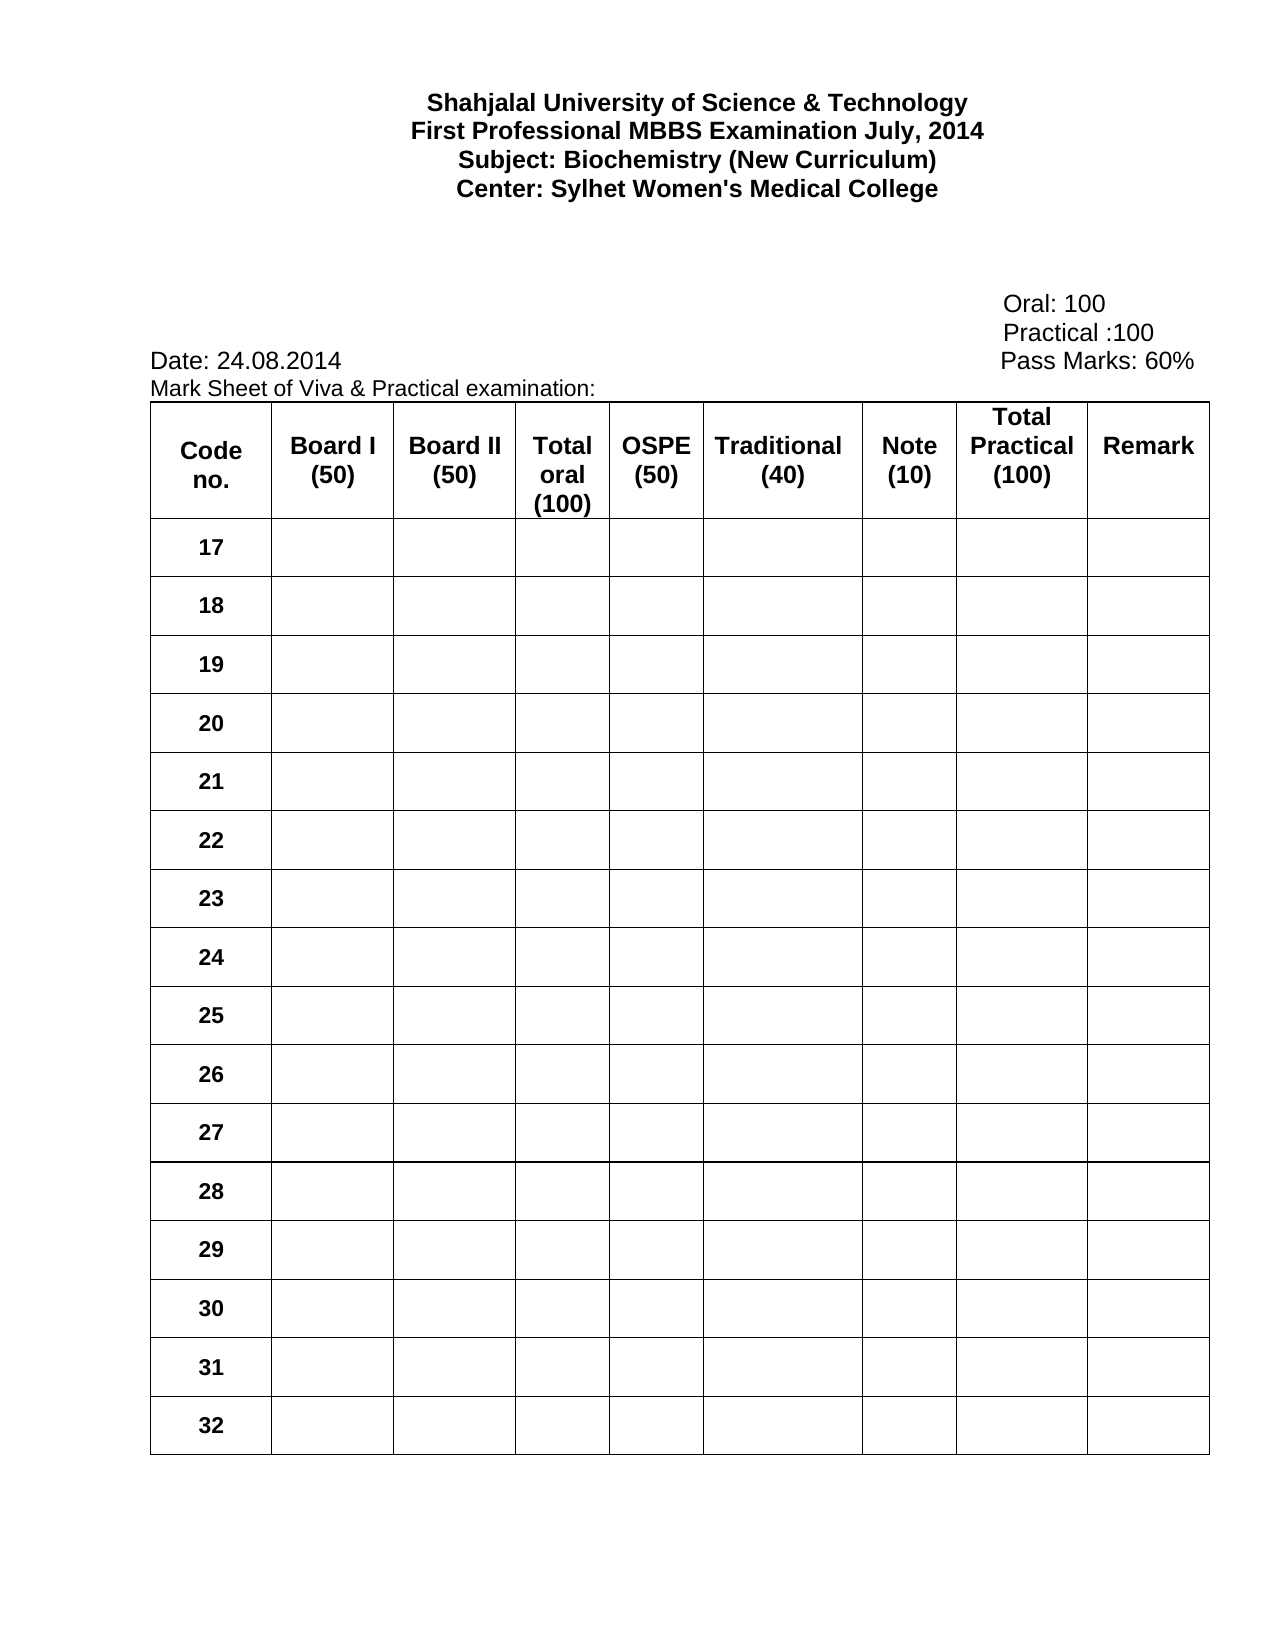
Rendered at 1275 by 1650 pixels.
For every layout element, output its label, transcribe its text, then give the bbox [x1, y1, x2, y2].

table_cell [272, 694, 393, 752]
table_cell [610, 519, 703, 576]
table_cell [610, 753, 703, 810]
table_cell [394, 1338, 515, 1396]
table_cell [516, 811, 609, 869]
table_cell [863, 1338, 956, 1396]
table_cell [394, 1045, 515, 1103]
table_cell [516, 1045, 609, 1103]
table_cell [704, 636, 862, 693]
table_cell [957, 811, 1087, 869]
table_cell 17 [151, 519, 271, 576]
table_cell [957, 636, 1087, 693]
table_cell [1088, 1163, 1209, 1220]
table_cell [957, 928, 1087, 986]
text Subject: Biochemistry (New Curriculum) [150, 145, 1245, 174]
table_cell [1088, 1045, 1209, 1103]
table_cell [704, 1104, 862, 1161]
table_cell [516, 519, 609, 576]
text Date: 24.08.2014 Pass Marks: 60% [150, 346, 1245, 375]
table_header Total oral (100) [516, 403, 609, 517]
table_cell [1088, 1397, 1209, 1454]
table_header Board II (50) [394, 403, 515, 517]
table_cell [1088, 1338, 1209, 1396]
table_cell [272, 811, 393, 869]
text Mark Sheet of Viva & Practical examination: [150, 375, 1245, 401]
table_cell [610, 1104, 703, 1161]
table_cell [1088, 1221, 1209, 1278]
table_cell [516, 1104, 609, 1161]
table_cell [863, 928, 956, 986]
table_cell 19 [151, 636, 271, 693]
text Practical :100 [150, 317, 1245, 346]
table_cell [957, 1221, 1087, 1278]
table_cell [610, 694, 703, 752]
table_cell [610, 987, 703, 1044]
table_cell [394, 928, 515, 986]
table_cell 31 [151, 1338, 271, 1396]
table_cell [704, 1397, 862, 1454]
table_cell [957, 987, 1087, 1044]
table_cell [1088, 928, 1209, 986]
table_cell [957, 519, 1087, 576]
table_cell [704, 1338, 862, 1396]
table_cell [394, 987, 515, 1044]
table_header Traditional (40) [704, 403, 862, 517]
table_cell [863, 694, 956, 752]
table_cell [1088, 636, 1209, 693]
table_cell [863, 1397, 956, 1454]
table_cell [394, 870, 515, 927]
table_cell [272, 753, 393, 810]
table_cell 27 [151, 1104, 271, 1161]
table_cell [516, 636, 609, 693]
table_cell [394, 694, 515, 752]
text First Professional MBBS Examination July, 2014 [150, 116, 1245, 145]
table_cell [272, 928, 393, 986]
table_header OSPE (50) [610, 403, 703, 517]
table_header Code no. [151, 403, 271, 517]
table_cell [863, 1163, 956, 1220]
table_header Remark [1088, 403, 1209, 517]
table_cell [394, 519, 515, 576]
text Oral: 100 [150, 289, 1245, 317]
table_cell [516, 987, 609, 1044]
table_cell [957, 1280, 1087, 1337]
table_cell [863, 811, 956, 869]
table_cell [1088, 1104, 1209, 1161]
table_cell [704, 870, 862, 927]
table_cell [1088, 987, 1209, 1044]
table_cell [704, 1280, 862, 1337]
table_cell [516, 1397, 609, 1454]
table_header Note (10) [863, 403, 956, 517]
table_cell [704, 1221, 862, 1278]
table_cell 25 [151, 987, 271, 1044]
table_cell [1088, 577, 1209, 634]
text Center: Sylhet Women's Medical College [150, 174, 1245, 202]
table_cell [957, 1045, 1087, 1103]
table_cell [1088, 1280, 1209, 1337]
table_cell [1088, 753, 1209, 810]
table_cell [610, 928, 703, 986]
table_cell [704, 694, 862, 752]
table_cell [1088, 519, 1209, 576]
table_cell [516, 577, 609, 634]
table_cell [272, 1397, 393, 1454]
table_cell [863, 636, 956, 693]
table_cell [272, 1163, 393, 1220]
table_cell [272, 987, 393, 1044]
table_cell 23 [151, 870, 271, 927]
table_cell [394, 636, 515, 693]
table_header Total Practical (100) [957, 403, 1087, 517]
table_cell [394, 811, 515, 869]
table_cell [957, 694, 1087, 752]
table_cell [610, 1221, 703, 1278]
table_cell 20 [151, 694, 271, 752]
table_cell [272, 1280, 393, 1337]
table_cell [704, 519, 862, 576]
text Shahjalal University of Science & Technology [150, 87, 1245, 116]
table_cell [394, 1280, 515, 1337]
table_cell [610, 1163, 703, 1220]
table_cell [957, 1397, 1087, 1454]
table_cell [610, 811, 703, 869]
table_cell [1088, 694, 1209, 752]
table_cell [516, 753, 609, 810]
table_cell [516, 928, 609, 986]
table_cell 32 [151, 1397, 271, 1454]
table_cell [610, 1280, 703, 1337]
table_cell 26 [151, 1045, 271, 1103]
table_cell [610, 870, 703, 927]
table_cell [272, 870, 393, 927]
table_cell 29 [151, 1221, 271, 1278]
table_cell [957, 1163, 1087, 1220]
table_cell [516, 1221, 609, 1278]
table_header Board I (50) [272, 403, 393, 517]
table_cell [394, 753, 515, 810]
table_cell [516, 1338, 609, 1396]
table_cell [863, 987, 956, 1044]
table_cell 30 [151, 1280, 271, 1337]
table_cell 28 [151, 1163, 271, 1220]
table_cell [272, 1104, 393, 1161]
table_cell [394, 1104, 515, 1161]
table_cell [704, 1045, 862, 1103]
table_cell [516, 870, 609, 927]
table_cell [610, 1045, 703, 1103]
table_cell [516, 1280, 609, 1337]
table_cell [1088, 870, 1209, 927]
table_cell [516, 694, 609, 752]
table_cell [272, 1045, 393, 1103]
table_cell [863, 1280, 956, 1337]
table_cell [704, 811, 862, 869]
table_cell [704, 928, 862, 986]
table_cell [610, 1338, 703, 1396]
table_cell [957, 1338, 1087, 1396]
table_cell 24 [151, 928, 271, 986]
table_cell [863, 1045, 956, 1103]
table_cell [704, 1163, 862, 1220]
table_cell [272, 1221, 393, 1278]
table_cell [704, 577, 862, 634]
table_cell [272, 636, 393, 693]
table_cell [610, 577, 703, 634]
table_cell [957, 870, 1087, 927]
table_cell 21 [151, 753, 271, 810]
table_cell [394, 1221, 515, 1278]
table_cell [704, 987, 862, 1044]
table_cell [394, 577, 515, 634]
table_cell [957, 577, 1087, 634]
table_cell [863, 870, 956, 927]
table_cell [394, 1163, 515, 1220]
table_cell 22 [151, 811, 271, 869]
table_cell [957, 753, 1087, 810]
table_cell [704, 753, 862, 810]
table_cell [863, 753, 956, 810]
table_cell [863, 1221, 956, 1278]
table_cell [610, 636, 703, 693]
table_cell [863, 577, 956, 634]
table_cell [394, 1397, 515, 1454]
table_cell 18 [151, 577, 271, 634]
table_cell [863, 1104, 956, 1161]
table_cell [610, 1397, 703, 1454]
table_cell [1088, 811, 1209, 869]
table_cell [863, 519, 956, 576]
table_cell [272, 1338, 393, 1396]
table_cell [272, 577, 393, 634]
table_cell [516, 1163, 609, 1220]
table_cell [957, 1104, 1087, 1161]
table_cell [272, 519, 393, 576]
